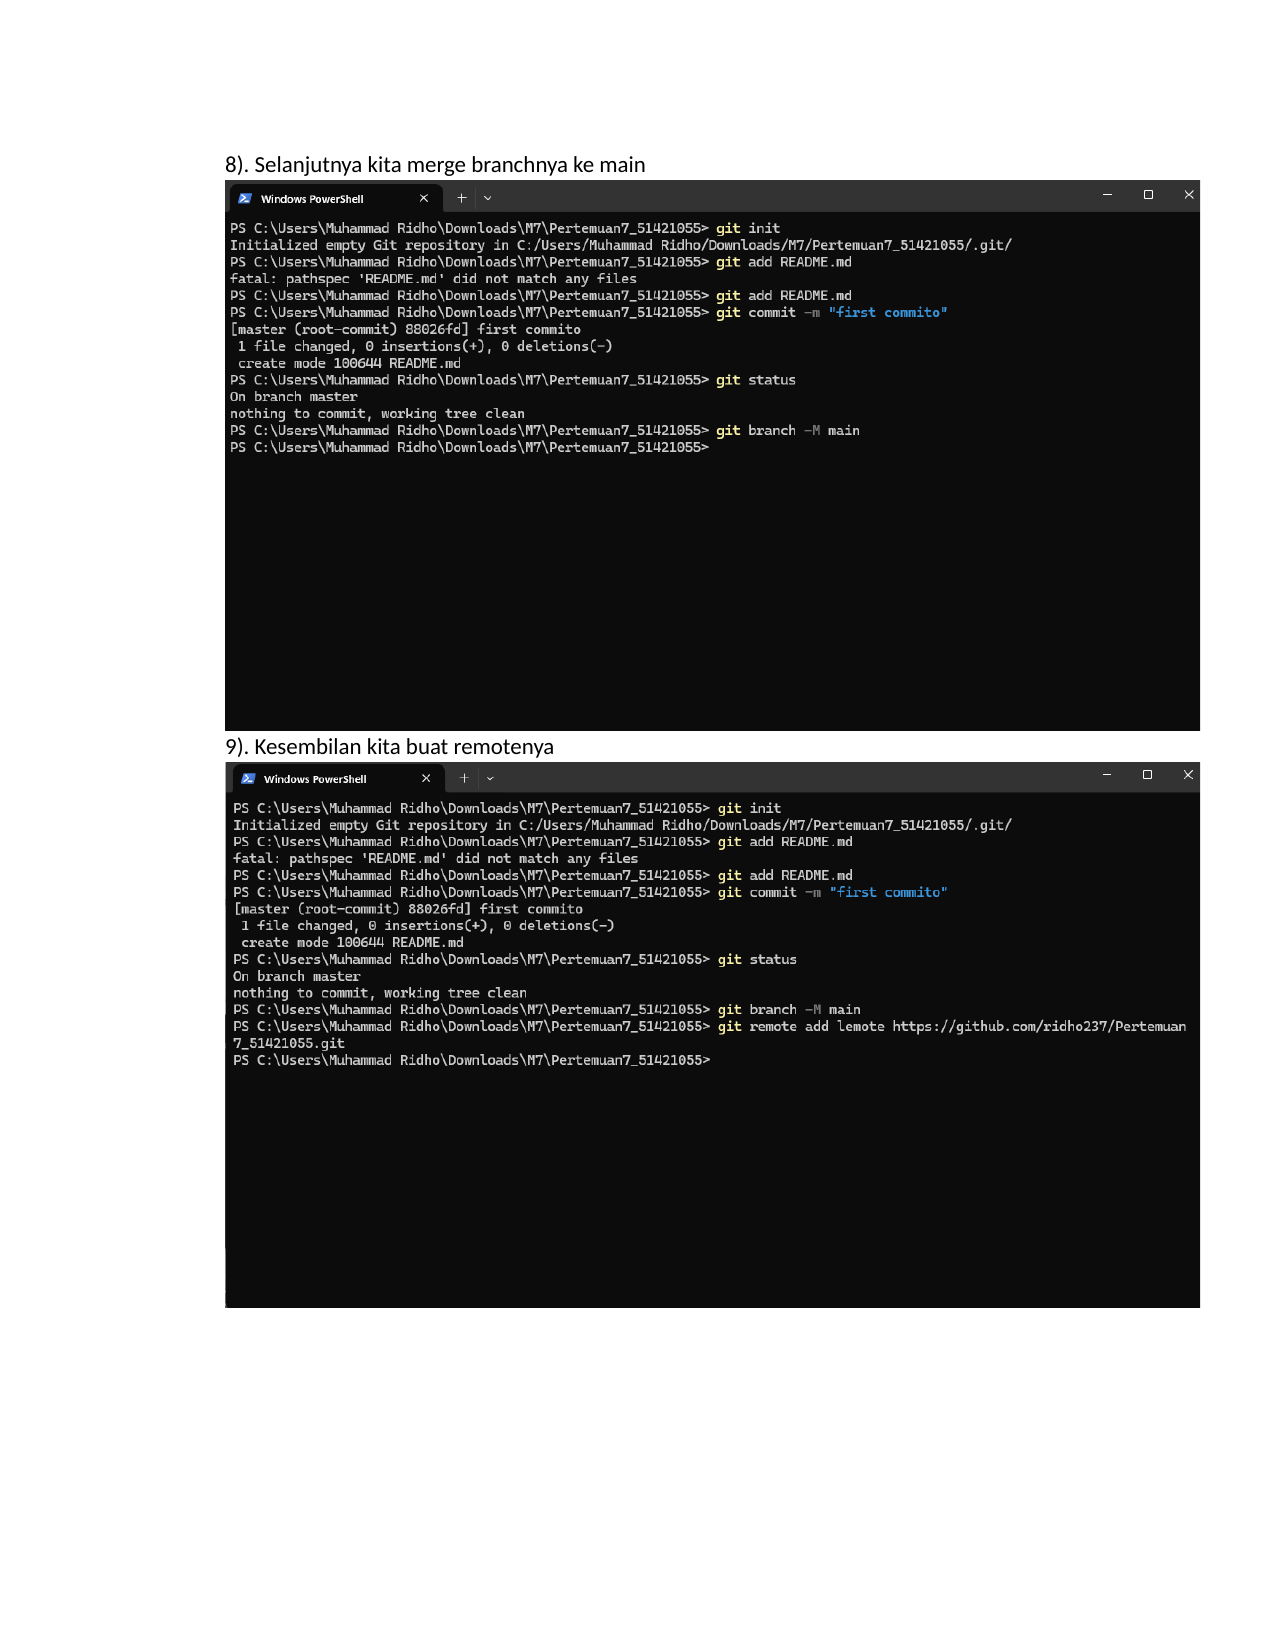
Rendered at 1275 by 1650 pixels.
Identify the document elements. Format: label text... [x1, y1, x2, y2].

picture [225, 762, 1200, 1308]
list 8). Selanjutnya kita merge branchnya ke main [225, 150, 1125, 178]
picture [225, 180, 1200, 731]
list 9). Kesembilan kita buat remotenya [225, 732, 1125, 762]
